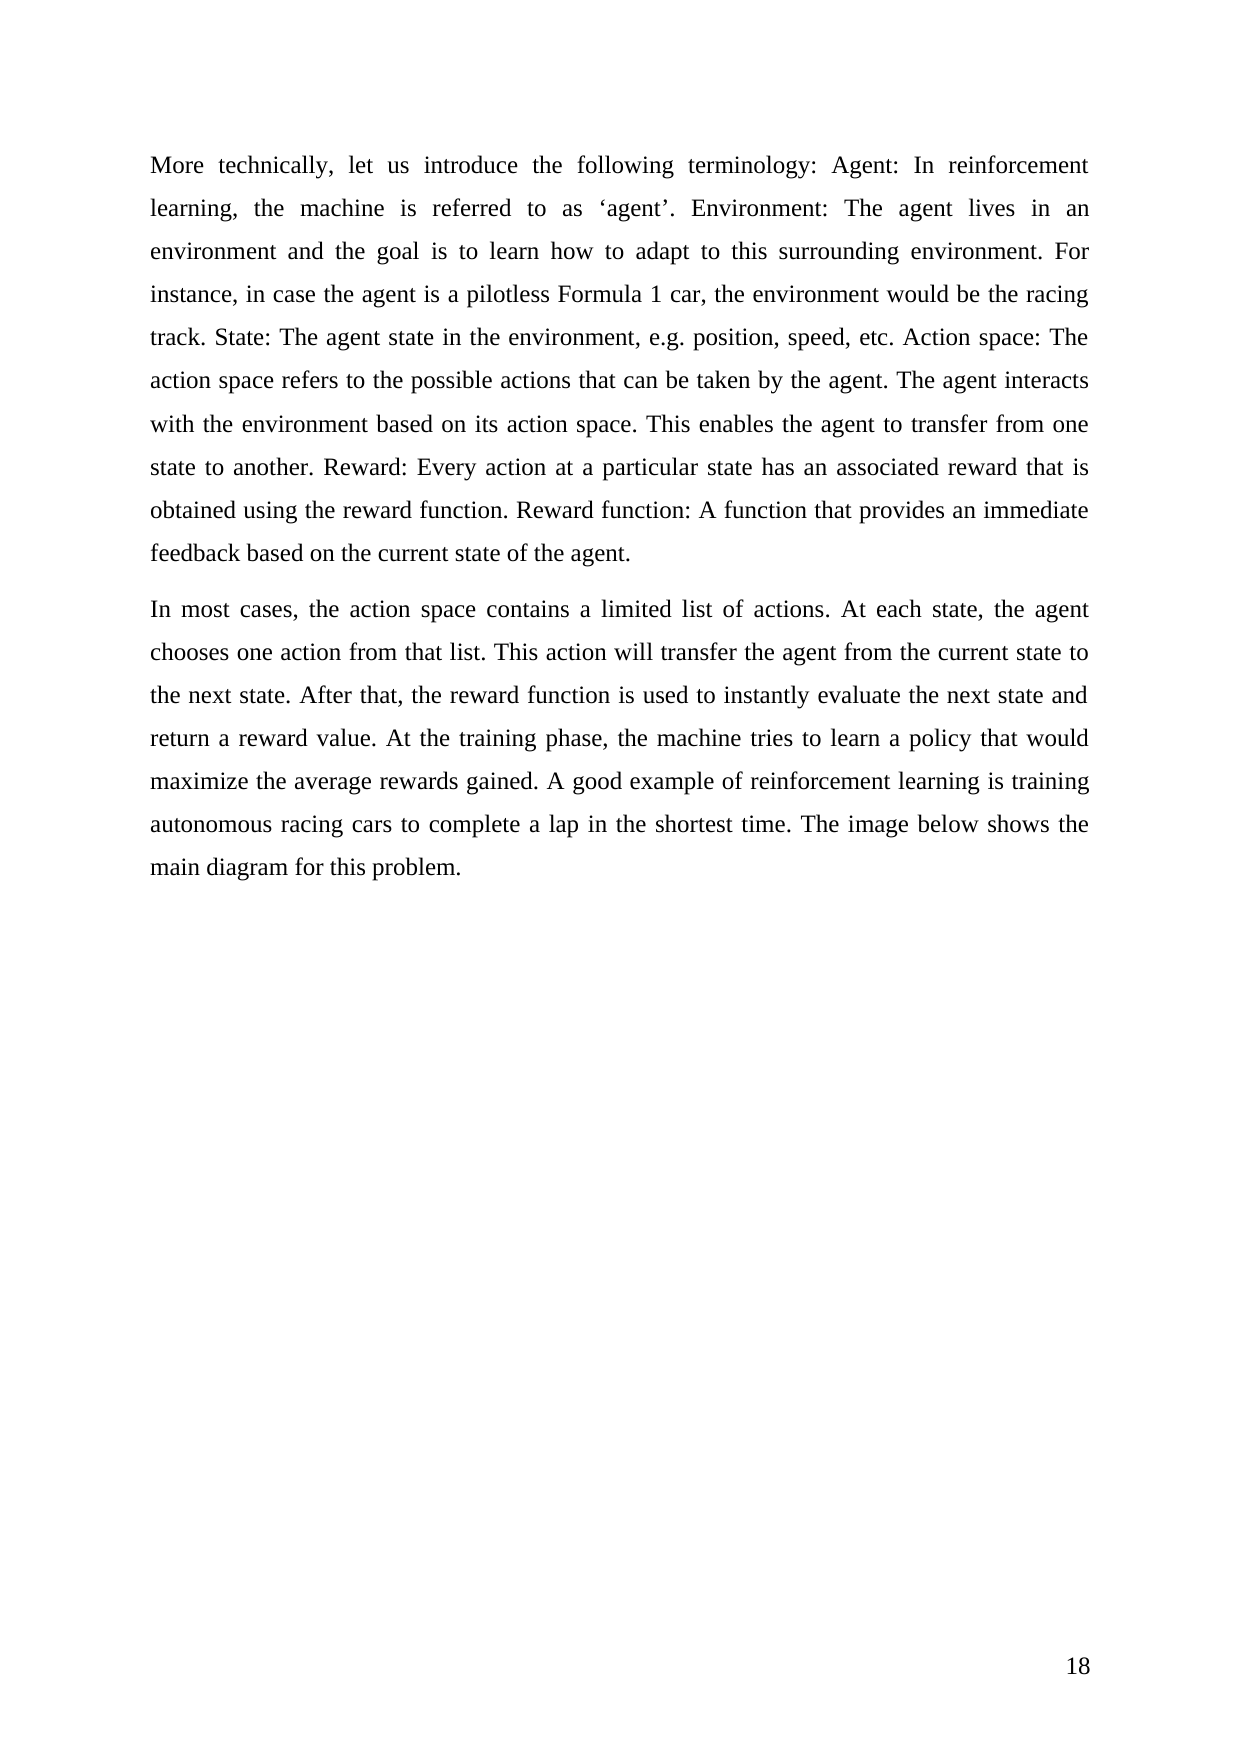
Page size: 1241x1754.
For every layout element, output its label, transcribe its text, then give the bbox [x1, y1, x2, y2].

text In most cases, the action space contains a limited list of actions. At each state, the agent chooses one action from that list. This action will transfer the agent from the current state to the next state. After that, the reward function is used to instantly evaluate the next state and return a reward value. At the training phase, the machine tries to learn a policy that would maximize the average rewards gained. A good example of reinforcement learning is training autonomous racing cars to complete a lap in the shortest time. The image below shows the main diagram for this problem. [150, 594, 1090, 881]
text More technically, let us introduce the following terminology: Agent: In reinforcement learning, the machine is referred to as ‘agent’. Environment: The agent lives in an environment and the goal is to learn how to adapt to this surrounding environment. For instance, in case the agent is a pilotless Formula 1 car, the environment would be the racing track. State: The agent state in the environment, e.g. position, speed, etc. Action space: The action space refers to the possible actions that can be taken by the agent. The agent interacts with the environment based on its action space. This enables the agent to transfer from one state to another. Reward: Every action at a particular state has an associated reward that is obtained using the reward function. Reward function: A function that provides an immediate feedback based on the current state of the agent. [150, 150, 1090, 567]
